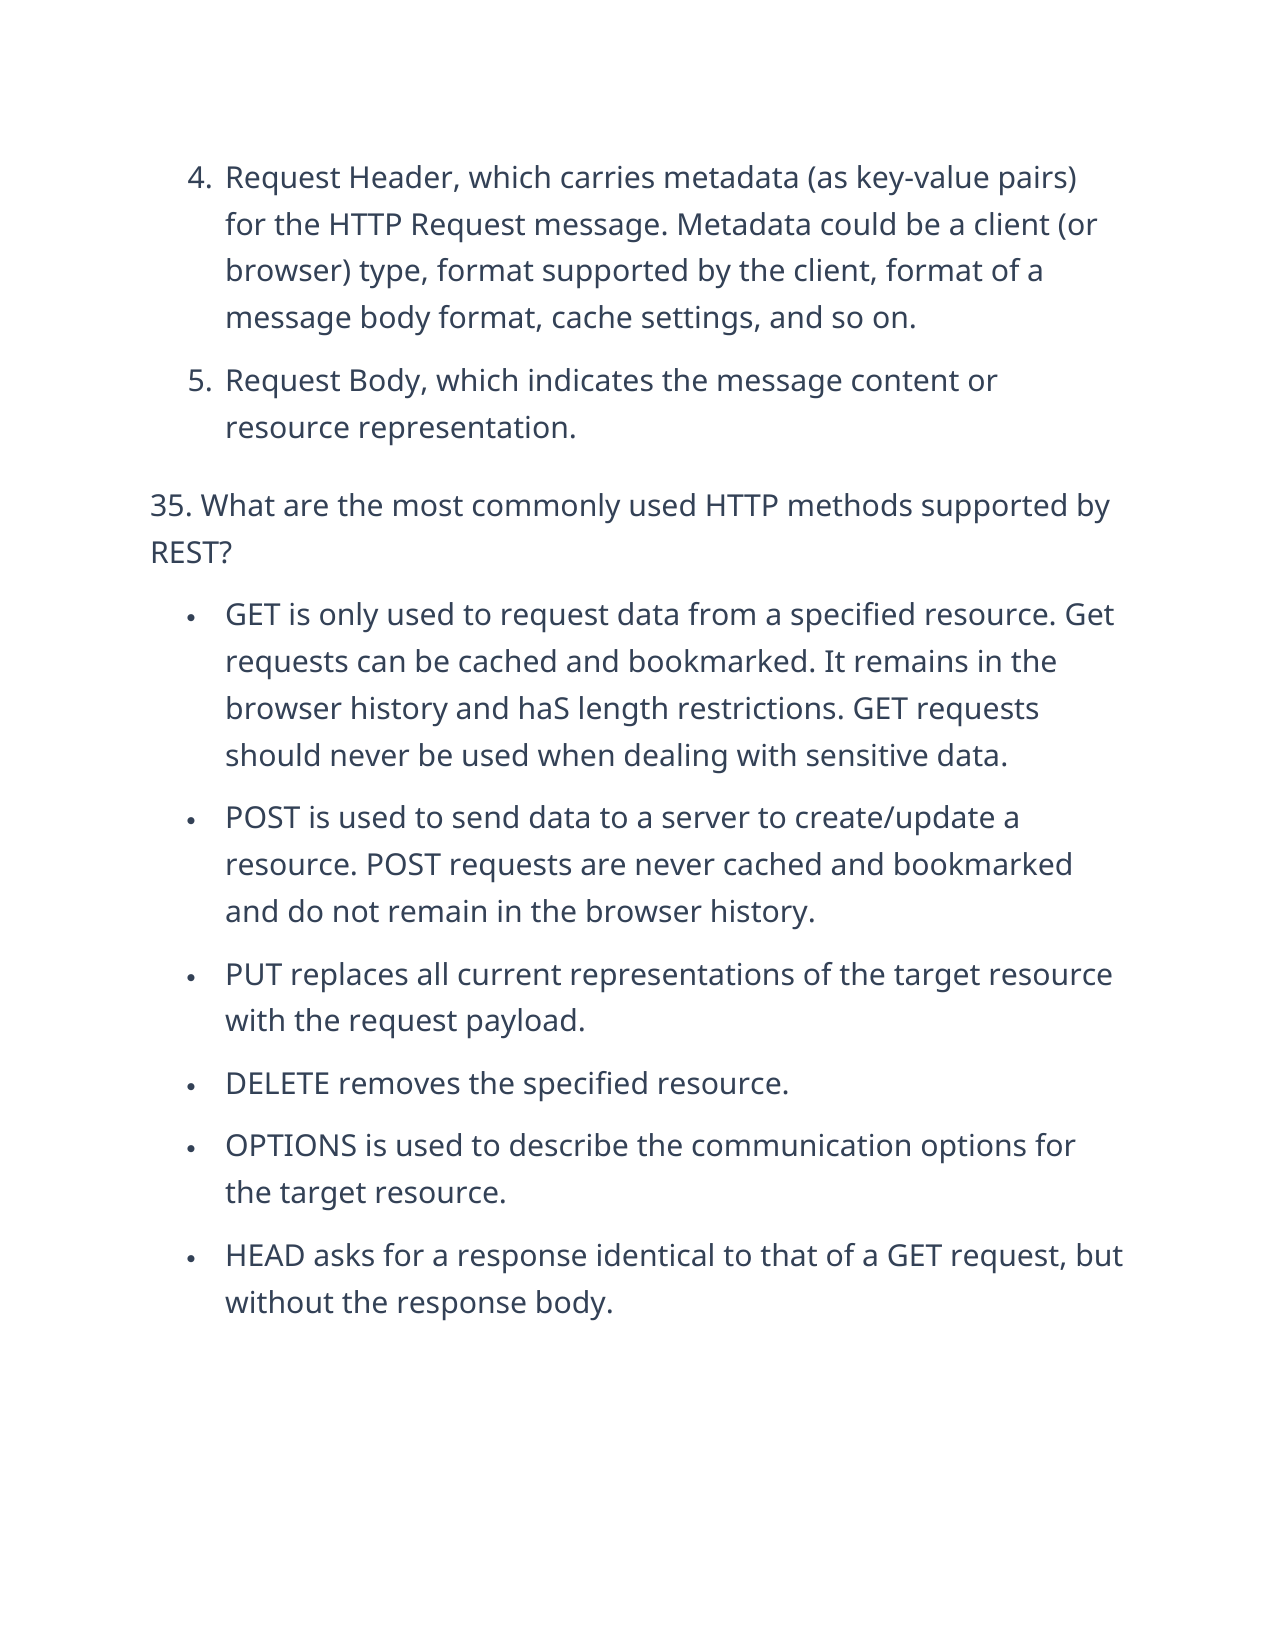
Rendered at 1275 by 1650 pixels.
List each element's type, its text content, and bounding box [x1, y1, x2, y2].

list PUT replaces all current representations of the target resource with the request payload. [187, 947, 1125, 1041]
list GET is only used to request data from a specified resource. Get requests can be cached and bookmarked. It remains in the browser history and haS length restrictions. GET requests should never be used when dealing with sensitive data. [187, 587, 1125, 775]
list DELETE removes the specified resource. [187, 1056, 1125, 1103]
list OPTIONS is used to describe the communication options for the target resource. [187, 1119, 1125, 1212]
list Request Body, which indicates the message content or resource representation. [187, 353, 1125, 447]
list POST is used to send data to a server to create/update a resource. POST requests are never cached and bookmarked and do not remain in the browser history. [187, 791, 1125, 931]
subtitle 35. What are the most commonly used HTTP methods supported by REST? [150, 478, 1125, 572]
list Request Header, which carries metadata (as key-value pairs) for the HTTP Request message. Metadata could be a client (or browser) type, format supported by the client, format of a message body format, cache settings, and so on. [187, 150, 1125, 337]
list HEAD asks for a response identical to that of a GET request, but without the response body. [187, 1228, 1125, 1322]
